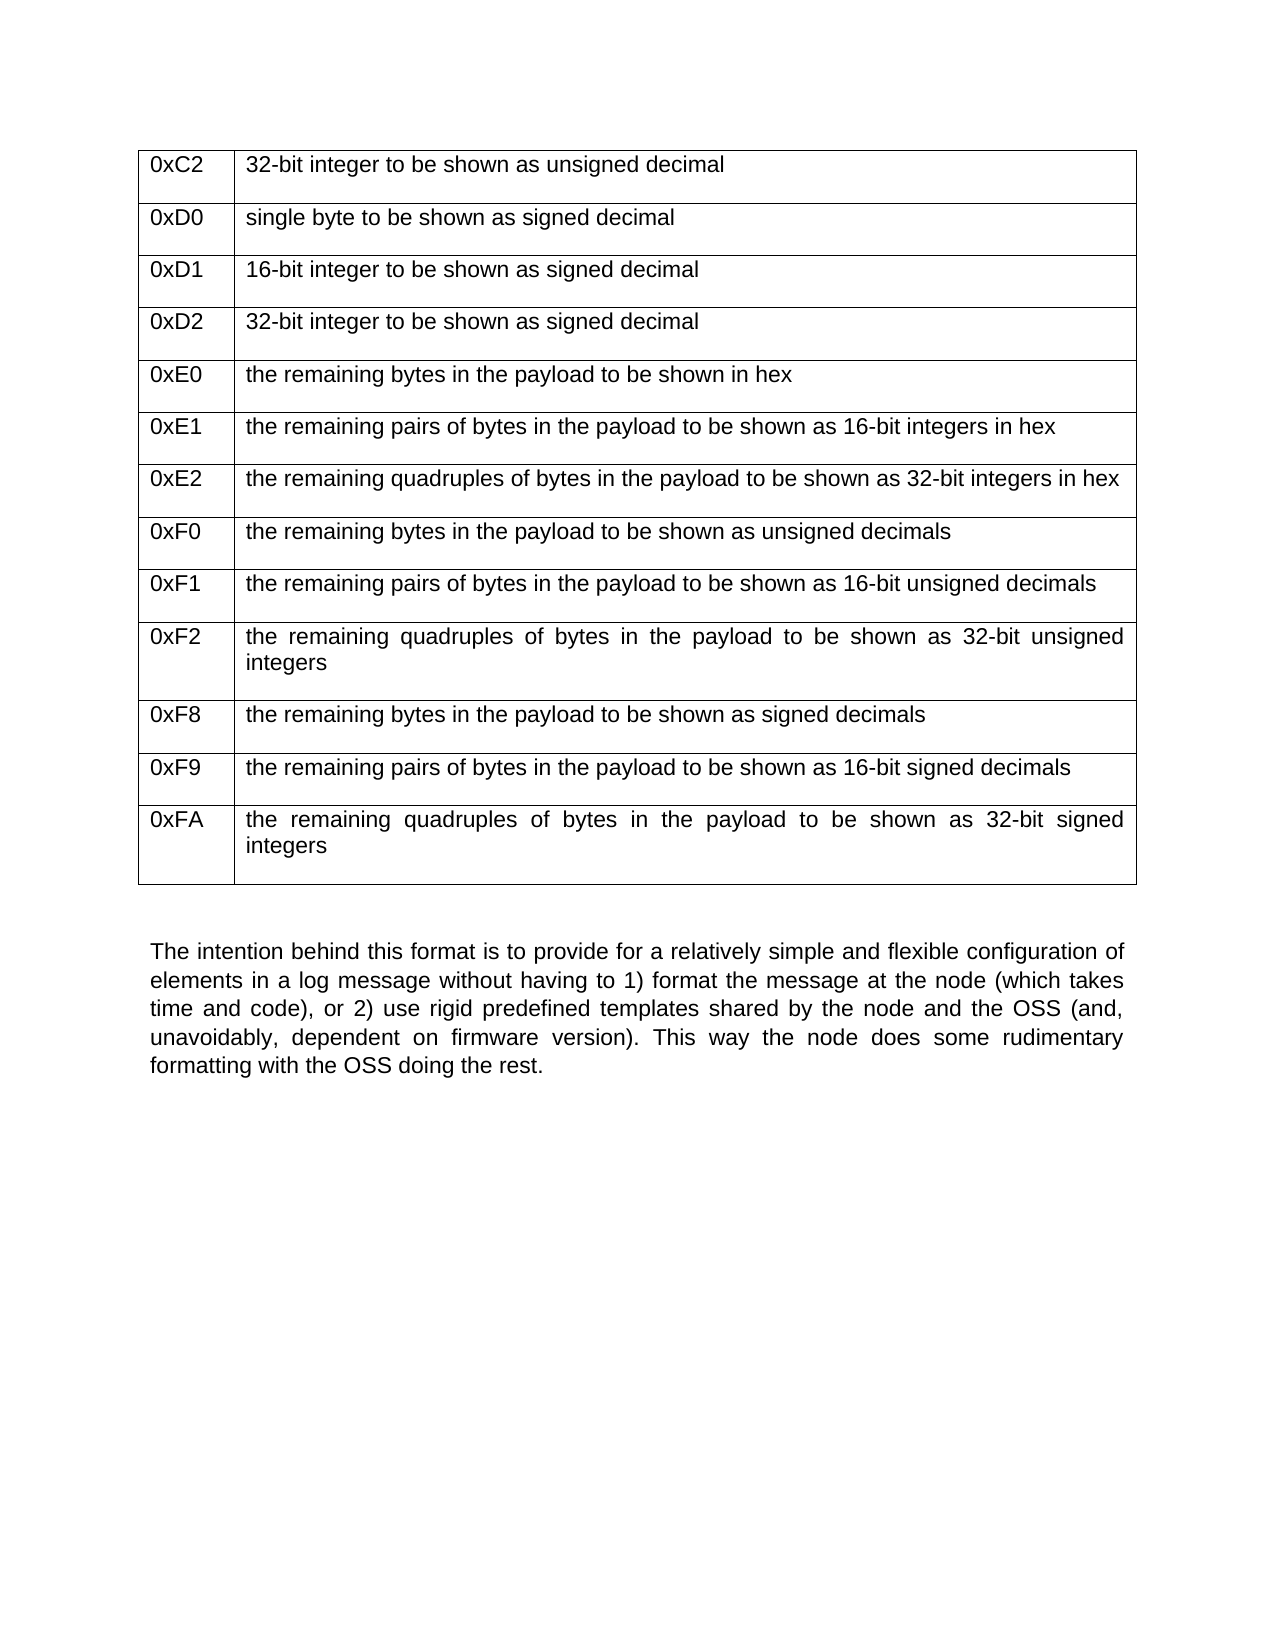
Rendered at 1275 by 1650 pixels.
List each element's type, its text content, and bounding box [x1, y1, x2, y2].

table_cell the remaining quadruples of bytes in the payload to be shown as 32-bit signed integers [235, 806, 1136, 884]
table_cell 0xF2 [139, 623, 234, 700]
table_cell the remaining pairs of bytes in the payload to be shown as 16-bit signed decimals [235, 754, 1136, 805]
table_cell 0xD2 [139, 308, 234, 359]
table_cell 0xF1 [139, 570, 234, 622]
table_cell 0xD0 [139, 204, 234, 255]
table_cell the remaining bytes in the payload to be shown as signed decimals [235, 701, 1136, 753]
table_cell 0xF0 [139, 518, 234, 569]
table_cell the remaining pairs of bytes in the payload to be shown as 16-bit unsigned decimals [235, 570, 1136, 622]
table_cell the remaining bytes in the payload to be shown as unsigned decimals [235, 518, 1136, 569]
text The intention behind this format is to provide for a relatively simple and flexible configuration of elements in a log message without having to 1) format the message at the node (which takes time and code), or 2) use rigid predefined templates shared by the node and the OSS (and, unavoidably, dependent on firmware version). This way the node does some rudimentary formatting with the OSS doing the rest. [150, 938, 1125, 1078]
table_cell the remaining quadruples of bytes in the payload to be shown as 32-bit unsigned integers [235, 623, 1136, 700]
table_cell 0xF8 [139, 701, 234, 753]
table_cell 0xE1 [139, 413, 234, 464]
table_cell the remaining bytes in the payload to be shown in hex [235, 361, 1136, 412]
table_cell 0xC2 [139, 151, 234, 202]
table_cell 32-bit integer to be shown as signed decimal [235, 308, 1136, 359]
table_cell 32-bit integer to be shown as unsigned decimal [235, 151, 1136, 202]
table_cell single byte to be shown as signed decimal [235, 204, 1136, 255]
table_cell 0xF9 [139, 754, 234, 805]
table_cell the remaining pairs of bytes in the payload to be shown as 16-bit integers in hex [235, 413, 1136, 464]
table_cell 0xE2 [139, 465, 234, 517]
table_cell 0xE0 [139, 361, 234, 412]
table_cell 0xD1 [139, 256, 234, 307]
table_cell 16-bit integer to be shown as signed decimal [235, 256, 1136, 307]
table_cell the remaining quadruples of bytes in the payload to be shown as 32-bit integers in hex [235, 465, 1136, 517]
table_cell 0xFA [139, 806, 234, 884]
